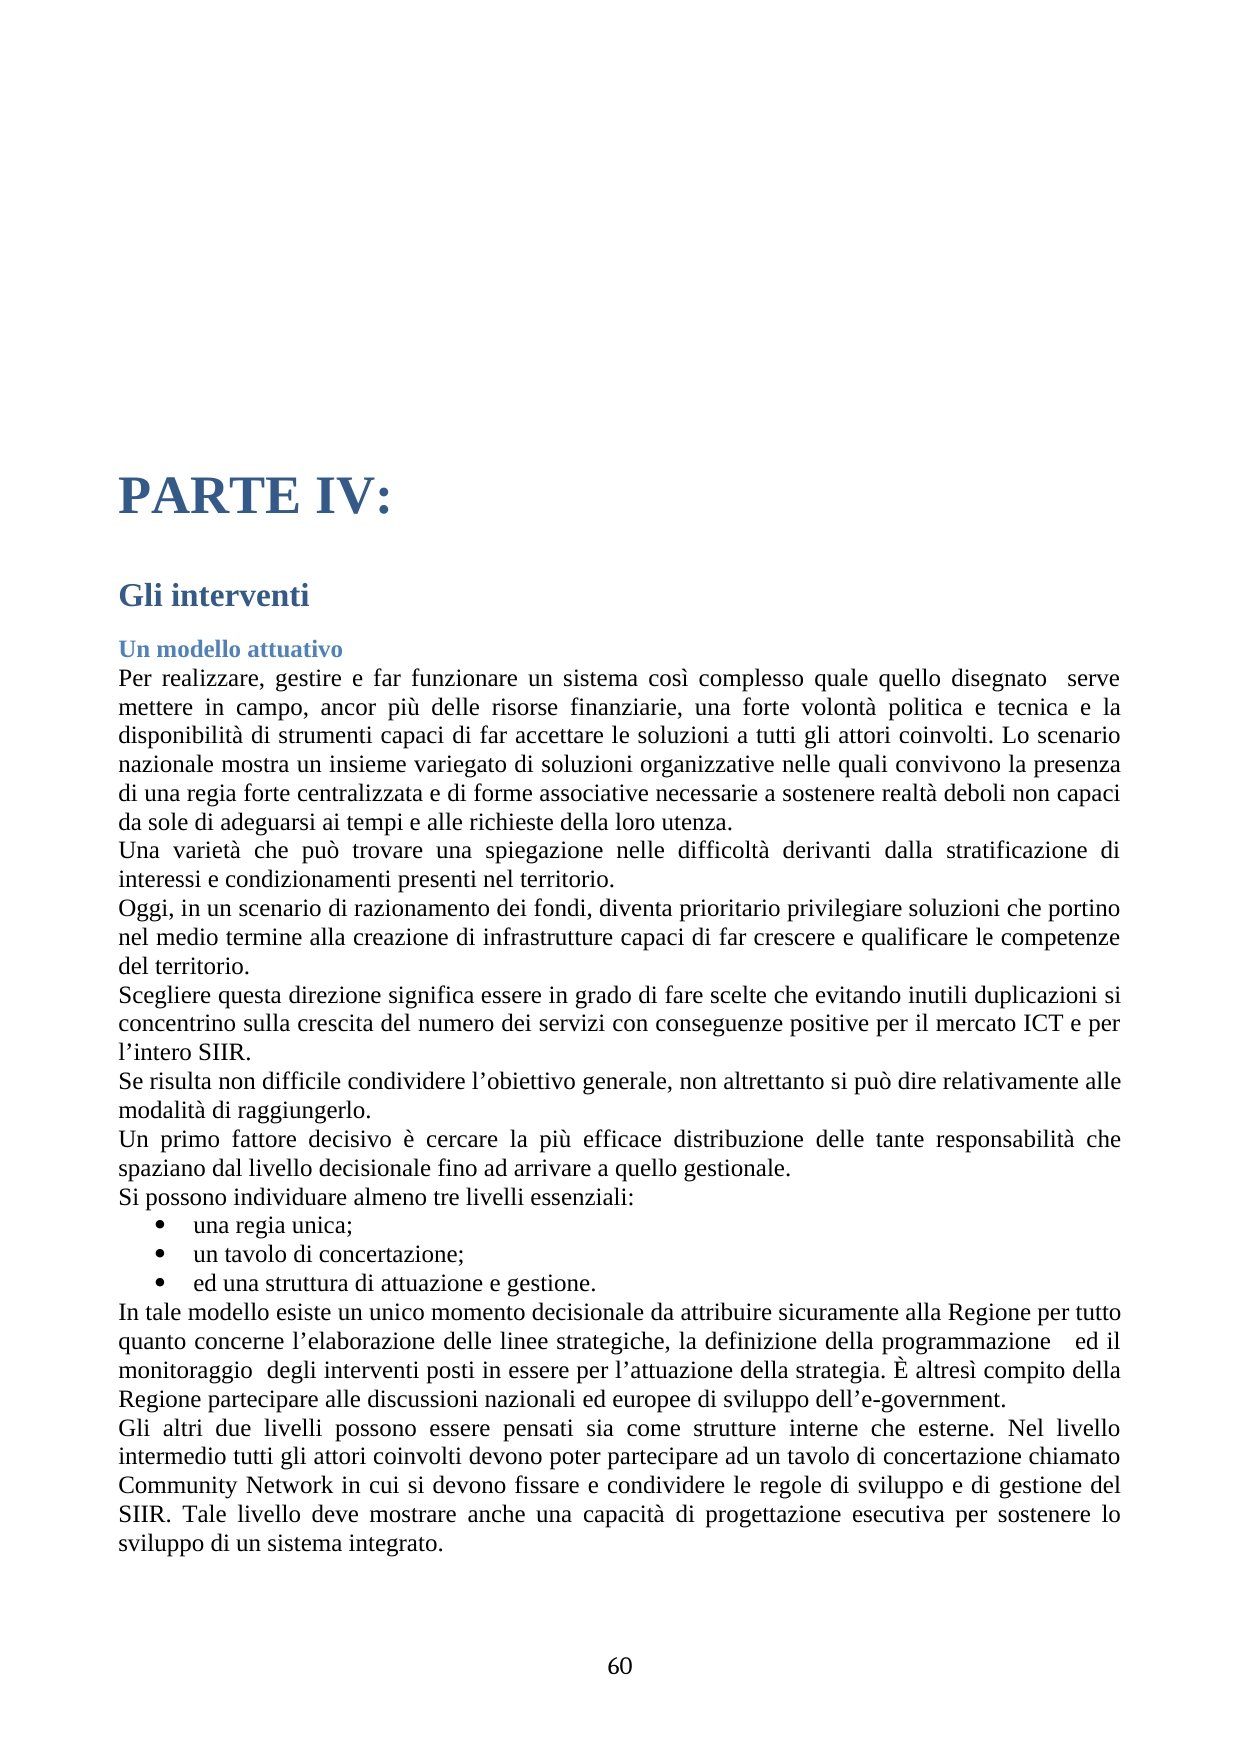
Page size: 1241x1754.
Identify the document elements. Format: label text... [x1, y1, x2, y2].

text Un primo fattore decisivo è cercare la più efficace distribuzione delle tante responsabilità che spaziano dal livello decisionale fino ad arrivare a quello gestionale. [118, 1124, 1122, 1181]
list un tavolo di concertazione; [156, 1239, 1122, 1268]
list ed una struttura di attuazione e gestione. [156, 1268, 1122, 1297]
text Si possono individuare almeno tre livelli essenziali: [118, 1182, 1122, 1210]
subtitle Gli interventi [118, 575, 1122, 613]
subtitle Un modello attuativo [118, 634, 1122, 663]
text Una varietà che può trovare una spiegazione nelle difficoltà derivanti dalla stratificazione di interessi e condizionamenti presenti nel territorio. [118, 836, 1122, 893]
subtitle PARTE IV: [118, 463, 1122, 525]
text Scegliere questa direzione significa essere in grado di fare scelte che evitando inutili duplicazioni si concentrino sulla crescita del numero dei servizi con conseguenze positive per il mercato ICT e per l’intero SIIR. [118, 980, 1122, 1066]
text Oggi, in un scenario di razionamento dei fondi, diventa prioritario privilegiare soluzioni che portino nel medio termine alla creazione di infrastrutture capaci di far crescere e qualificare le competenze del territorio. [118, 893, 1122, 979]
text Per realizzare, gestire e far funzionare un sistema così complesso quale quello disegnato serve mettere in campo, ancor più delle risorse finanziarie, una forte volontà politica e tecnica e la disponibilità di strumenti capaci di far accettare le soluzioni a tutti gli attori coinvolti. Lo scenario nazionale mostra un insieme variegato di soluzioni organizzative nelle quali convivono la presenza di una regia forte centralizzata e di forme associative necessarie a sostenere realtà deboli non capaci da sole di adeguarsi ai tempi e alle richieste della loro utenza. [118, 663, 1122, 835]
text In tale modello esiste un unico momento decisionale da attribuire sicuramente alla Regione per tutto quanto concerne l’elaborazione delle linee strategiche, la definizione della programmazione ed il monitoraggio degli interventi posti in essere per l’attuazione della strategia. È altresì compito della Regione partecipare alle discussioni nazionali ed europee di sviluppo dell’e-government. [118, 1297, 1122, 1412]
text Gli altri due livelli possono essere pensati sia come strutture interne che esterne. Nel livello intermedio tutti gli attori coinvolti devono poter partecipare ad un tavolo di concertazione chiamato Community Network in cui si devono fissare e condividere le regole di sviluppo e di gestione del SIIR. Tale livello deve mostrare anche una capacità di progettazione esecutiva per sostenere lo sviluppo di un sistema integrato. [118, 1413, 1122, 1556]
text Se risulta non difficile condividere l’obiettivo generale, non altrettanto si può dire relativamente alle modalità di raggiungerlo. [118, 1066, 1122, 1124]
list una regia unica; [156, 1211, 1122, 1239]
